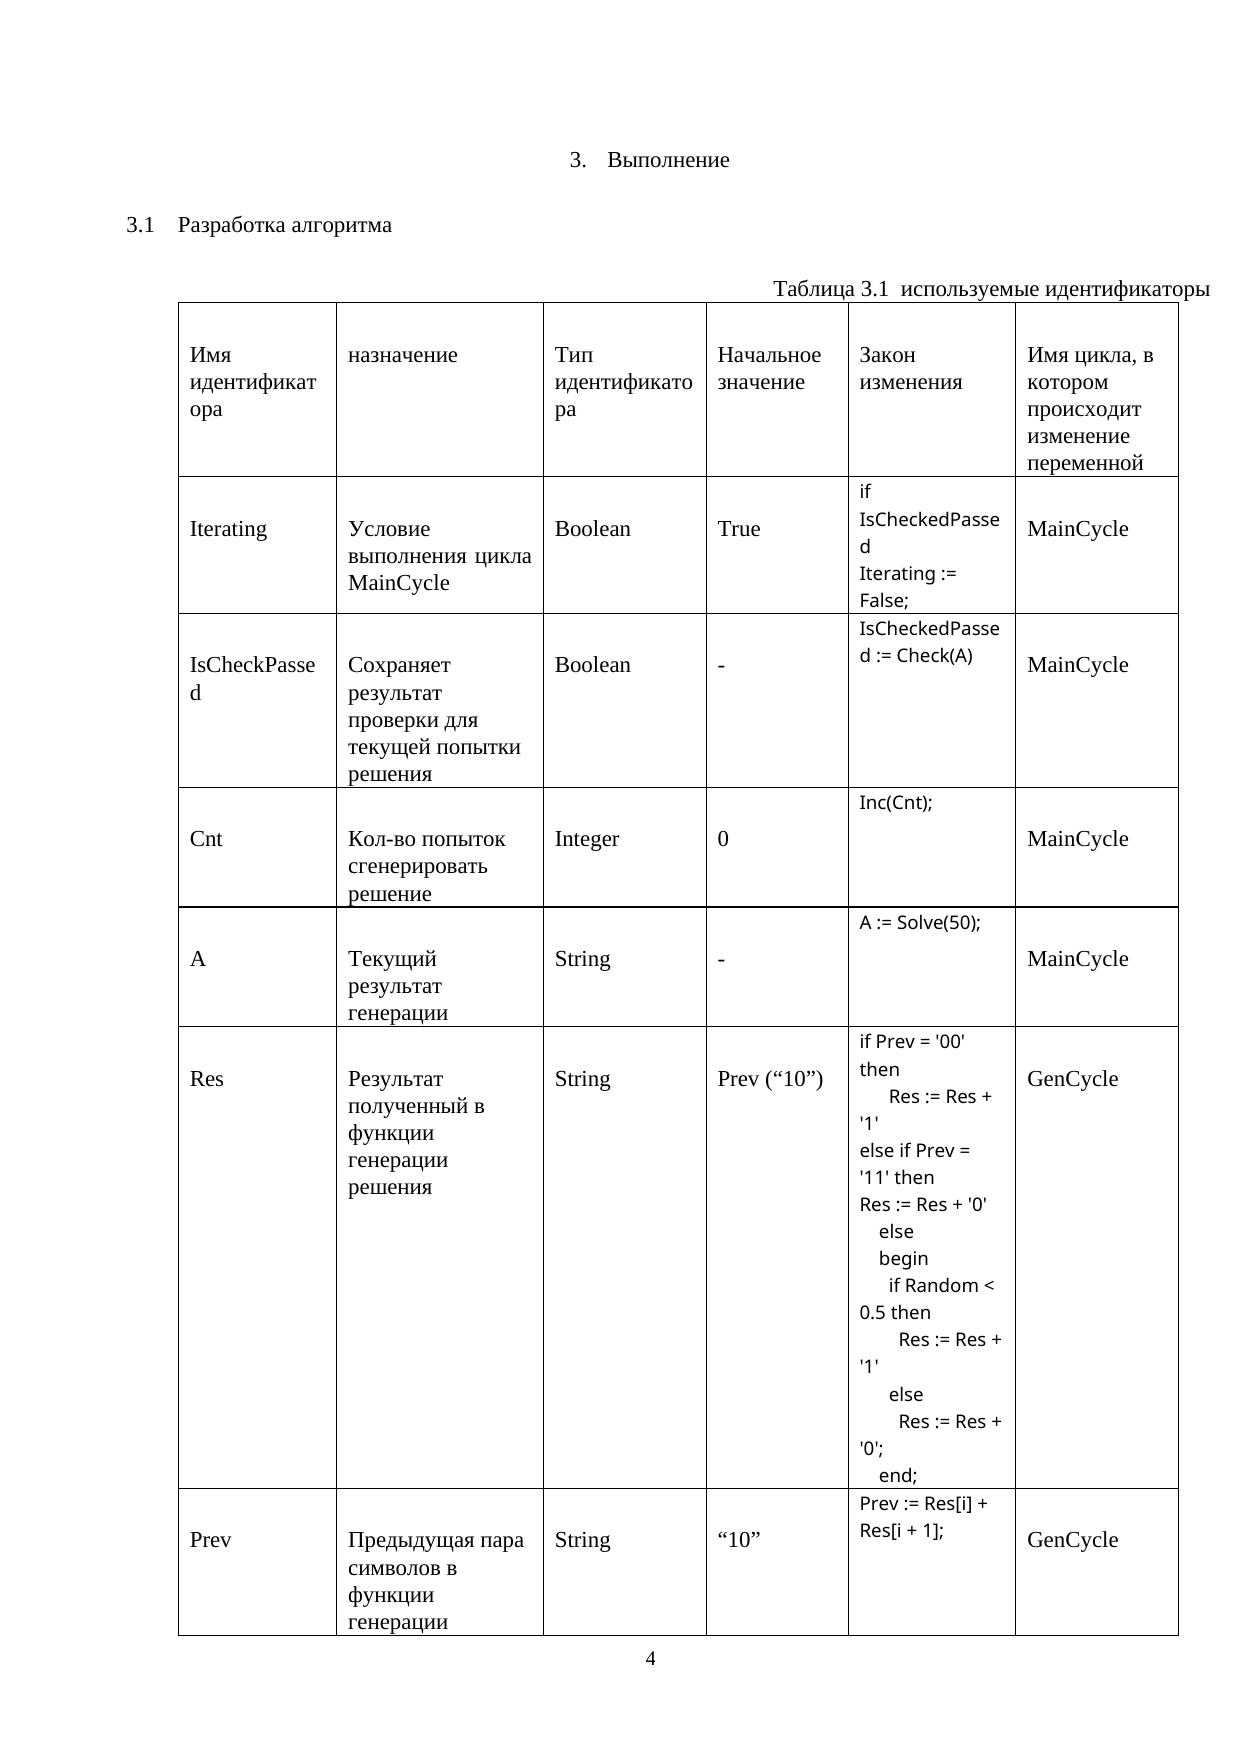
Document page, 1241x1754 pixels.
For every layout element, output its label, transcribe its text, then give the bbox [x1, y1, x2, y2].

table_cell Текущий результат генерации [337, 908, 543, 1026]
table_header Имя идентификатора [179, 303, 336, 476]
table_cell A [179, 908, 336, 1026]
table_cell GenCycle [1016, 1027, 1178, 1488]
table_cell Boolean [544, 614, 706, 787]
table_cell Кол-во попыток сгенерировать решение [337, 788, 543, 906]
table_cell - [707, 908, 848, 1026]
table_cell Prev [179, 1489, 336, 1634]
table_cell True [707, 477, 848, 613]
table_cell Cnt [179, 788, 336, 906]
table_cell MainCycle [1016, 788, 1178, 906]
table_cell “10” [707, 1489, 848, 1634]
table_header назначение [337, 303, 543, 476]
table_header Тип идентификатора [544, 303, 706, 476]
table_cell MainCycle [1016, 908, 1178, 1026]
table_cell if Prev = '00' then Res := Res + '1' else if Prev = '11' then Res := Res + '0' else begin if Random < 0.5 then Res := Res + '1' else Res := Res + '0'; end; [849, 1027, 1015, 1488]
table_cell Integer [544, 788, 706, 906]
table_cell String [544, 1489, 706, 1634]
table_cell Сохраняет результат проверки для текущей попытки решения [337, 614, 543, 787]
table_cell A := Solve(50); [849, 908, 1015, 1026]
table_cell Boolean [544, 477, 706, 613]
table_cell GenCycle [1016, 1489, 1178, 1634]
table_cell Res [179, 1027, 336, 1488]
list Разработка алгоритма [126, 211, 1211, 238]
table_cell Результат полученный в функции генерации решения [337, 1027, 543, 1488]
table_cell Предыдущая пара символов в функции генерации [337, 1489, 543, 1634]
table_cell Prev := Res[i] + Res[i + 1]; [849, 1489, 1015, 1634]
table_header Имя цикла, в котором происходит изменение переменной [1016, 303, 1178, 476]
table_cell MainCycle [1016, 477, 1178, 613]
table_cell - [707, 614, 848, 787]
table_cell Inc(Cnt); [849, 788, 1015, 906]
table_cell MainCycle [1016, 614, 1178, 787]
list Выполнение [89, 146, 1211, 173]
table_header Закон изменения [849, 303, 1015, 476]
table_cell Prev (“10”) [707, 1027, 848, 1488]
table_cell Условие выполнения цикла MainCycle [337, 477, 543, 613]
table_cell String [544, 1027, 706, 1488]
table_header Начальное значение [707, 303, 848, 476]
table_cell IsCheckPassed [179, 614, 336, 787]
table_cell 0 [707, 788, 848, 906]
table_cell Iterating [179, 477, 336, 613]
table_cell if IsCheckedPassed Iterating := False; [849, 477, 1015, 613]
text Таблица 3.1 используемые идентификаторы [178, 275, 1211, 302]
table_cell IsCheckedPassed := Check(A) [849, 614, 1015, 787]
table_cell String [544, 908, 706, 1026]
